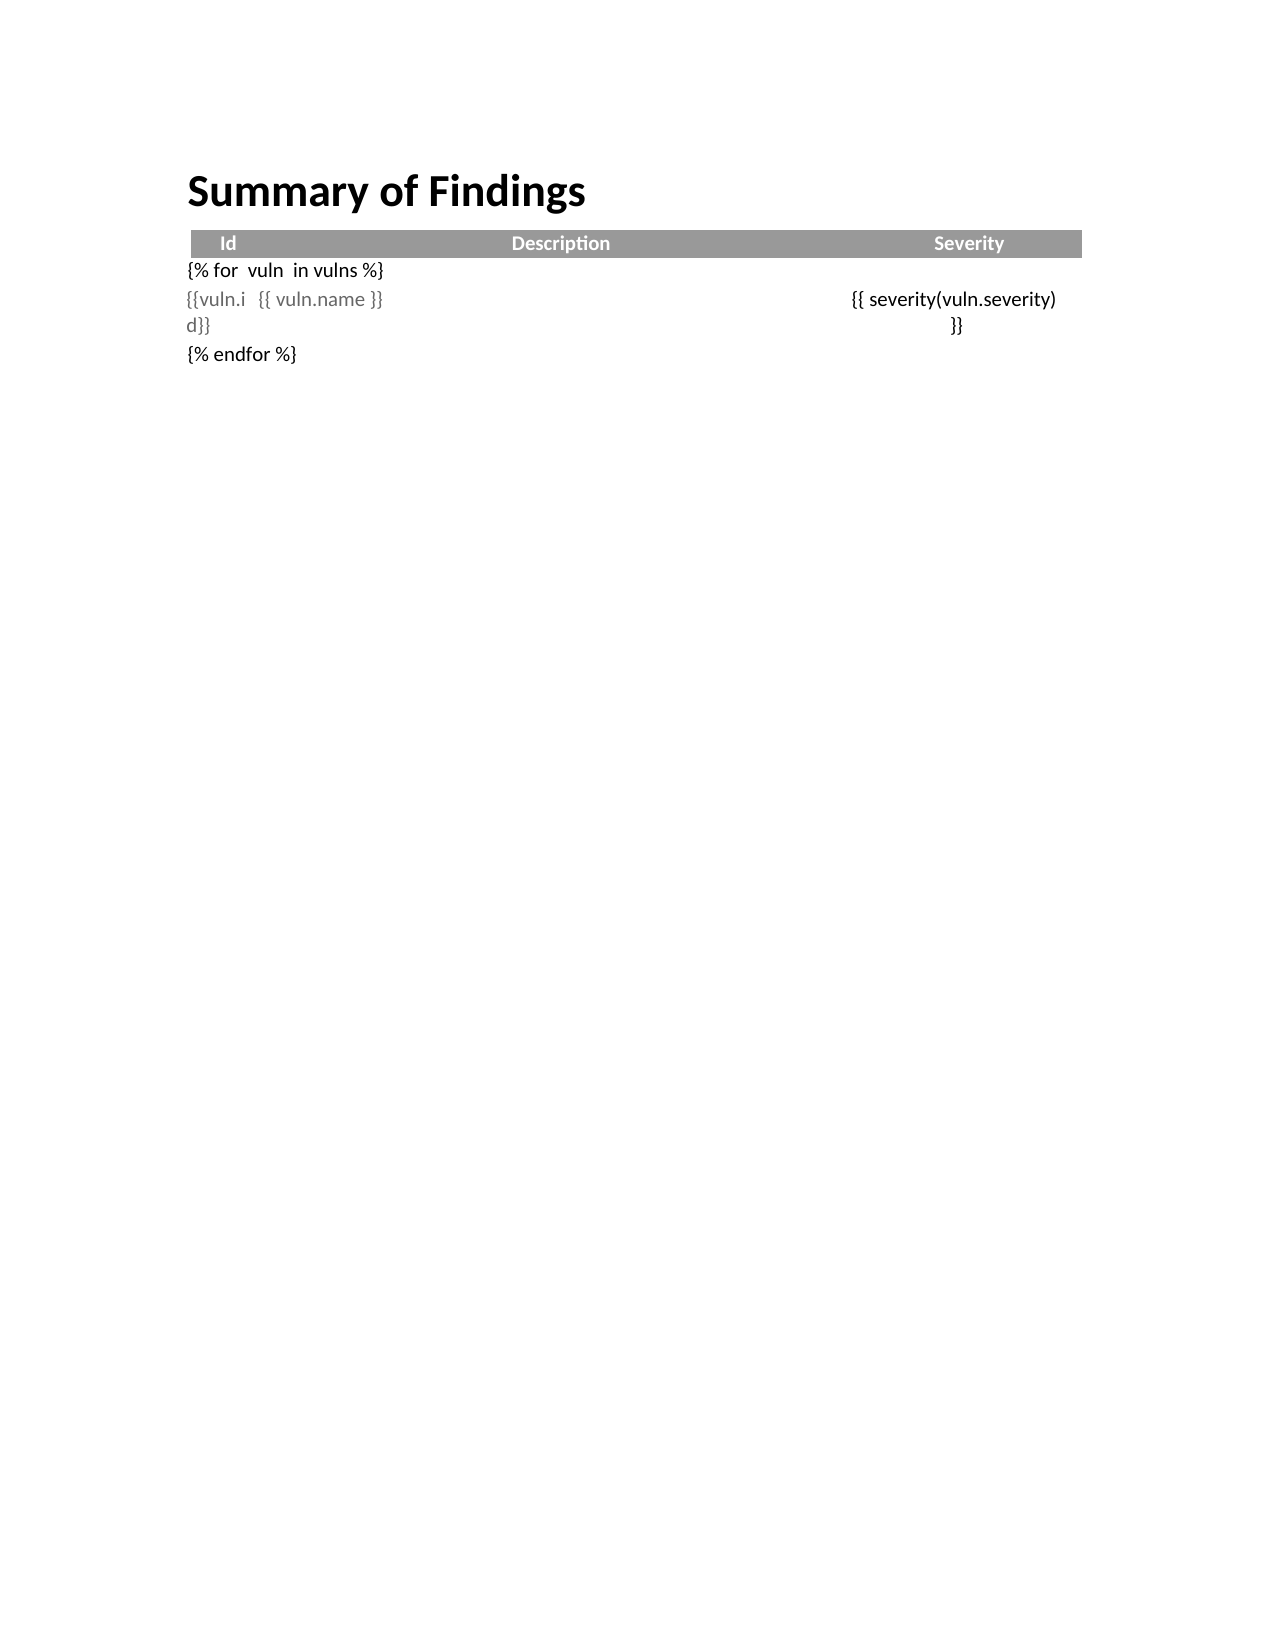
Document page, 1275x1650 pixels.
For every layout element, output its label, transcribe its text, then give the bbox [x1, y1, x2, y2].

table_header {{ vuln.name }} [259, 284, 848, 340]
subtitle Summary of Findings [187, 162, 1087, 218]
table_header Description [265, 230, 857, 258]
text {% endfor %} [187, 341, 1087, 366]
table_header {{vuln.id}} [187, 284, 258, 340]
table_header Severity [857, 230, 1082, 258]
table_header {{ severity(vuln.severity) }} [849, 284, 1067, 340]
text {% for vuln in vulns %} [187, 258, 1087, 283]
table_header Id [191, 230, 265, 258]
